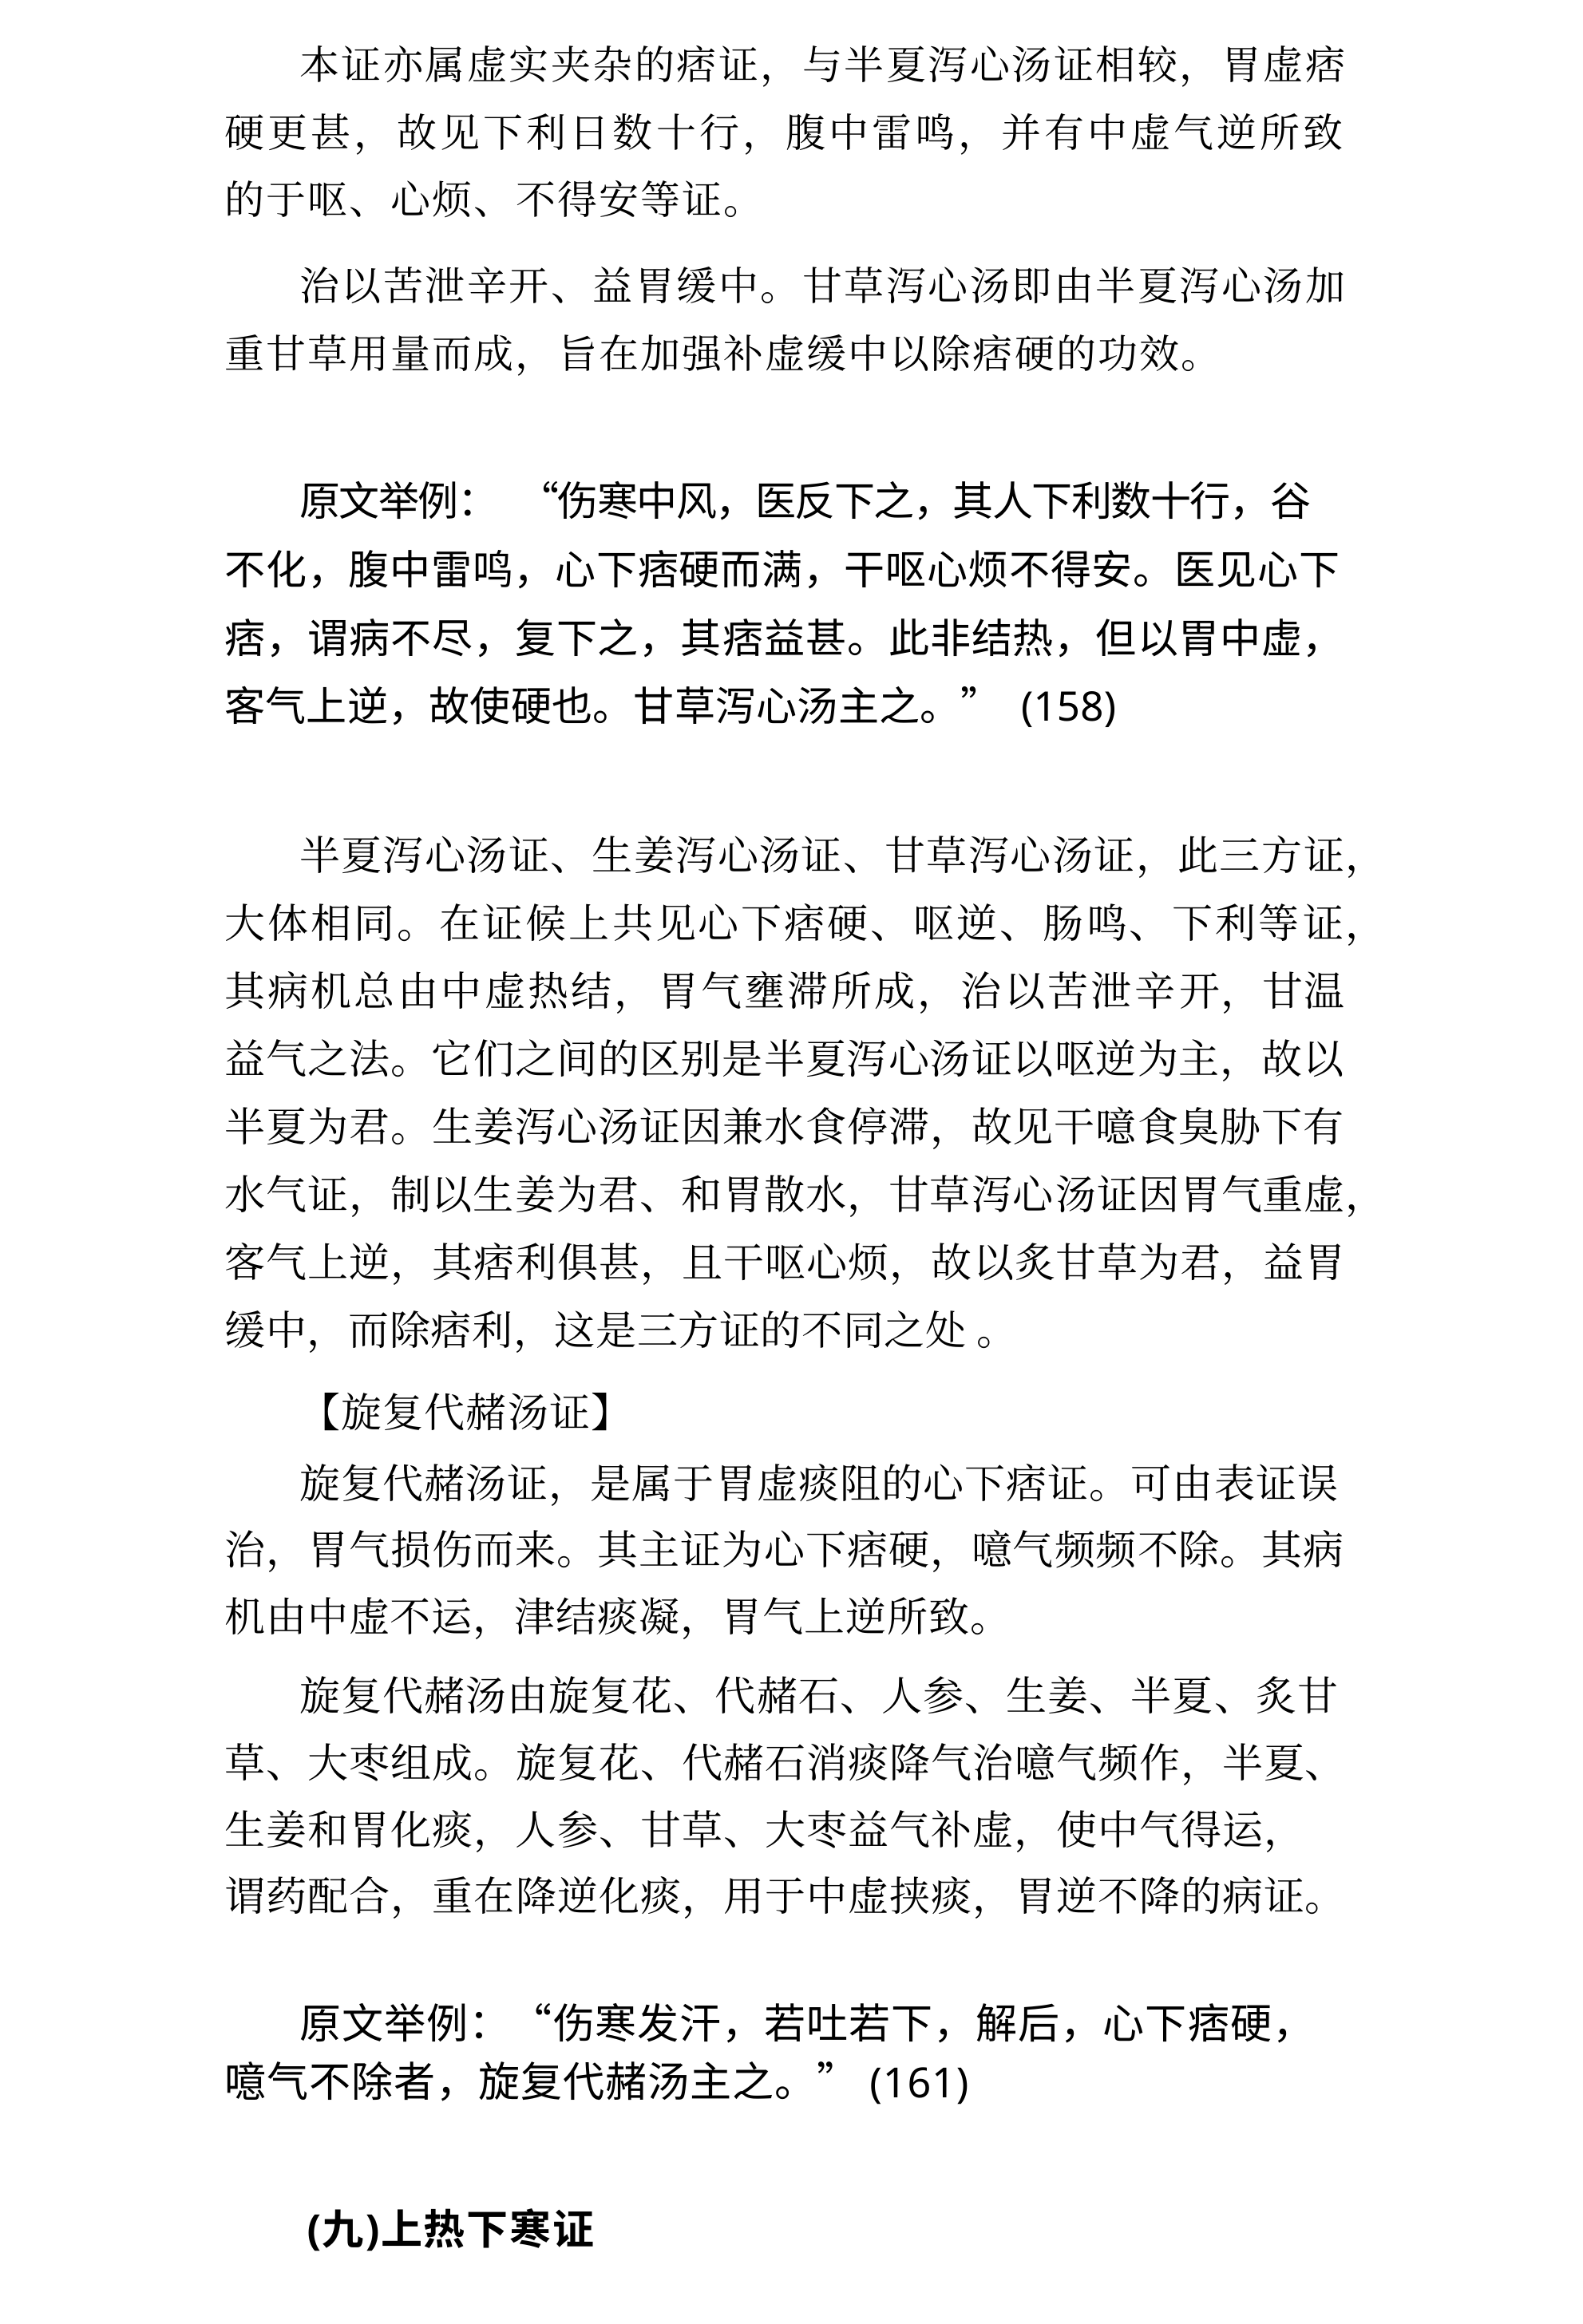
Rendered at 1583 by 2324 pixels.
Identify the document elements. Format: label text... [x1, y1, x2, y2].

text 旋复代赭汤证，是属于胃虚痰阻的心下痞证。可由表证误治，胃气损伤而来。其主证为心下痞硬，噫气频频不除。其病机由中虚不运，津结痰凝，胃气上逆所致。 [224, 1451, 1345, 1643]
text 旋复代赭汤由旋复花、代赭石、人参、生姜、半夏、炙甘草、大枣组成。旋复花、代赭石消痰降气治噫气频作，半夏、生姜和胃化痰，人参、甘草、大枣益气补虚，使中气得运，谓药配合，重在降逆化痰，用于中虚挟痰，胃逆不降的病证。 [224, 1664, 1345, 1923]
text 治以苦泄辛开、益胃缓中。甘草泻心汤即由半夏泻心汤加重甘草用量而成，旨在加强补虚缓中以除痞硬的功效。 [224, 255, 1345, 380]
text 【旋复代赭汤证】 [224, 1385, 1345, 1438]
text 原文举例： “伤寒中风，医反下之，其人下利数十行，谷不化，腹中雷鸣，心下痞硬而满，干呕心烦不得安。医见心下痞，谓病不尽，复下之，其痞益甚。此非结热，但以胃中虚，客气上逆，故使硬也。甘草泻心汤主之。” (158) [224, 468, 1345, 733]
text (九)上热下寒证 [224, 2200, 1345, 2255]
text 半夏泻心汤证、生姜泻心汤证、甘草泻心汤证，此三方证，大体相同。在证候上共见心下痞硬、呕逆、肠鸣、下利等证，其病机总由中虚热结，胃气壅滞所成，治以苦泄辛开，甘温益气之法。它们之间的区别是半夏泻心汤证以呕逆为主，故以半夏为君。生姜泻心汤证因兼水食停滞，故见干噫食臭胁下有水气证，制以生姜为君、和胃散水，甘草泻心汤证因胃气重虚，客气上逆，其痞利俱甚，且干呕心烦，故以炙甘草为君，益胃缓中，而除痞利，这是三方证的不同之处 。 [224, 824, 1345, 1357]
text 本证亦属虚实夹杂的痞证，与半夏泻心汤证相较，胃虚痞硬更甚，故见下利日数十行，腹中雷鸣，并有中虚气逆所致的于呕、心烦、不得安等证。 [224, 34, 1345, 226]
text 原文举例：“伤寒发汗，若吐若下，解后，心下痞硬，噫气不除者，旋复代赭汤主之。” (161) [224, 2008, 1345, 2124]
